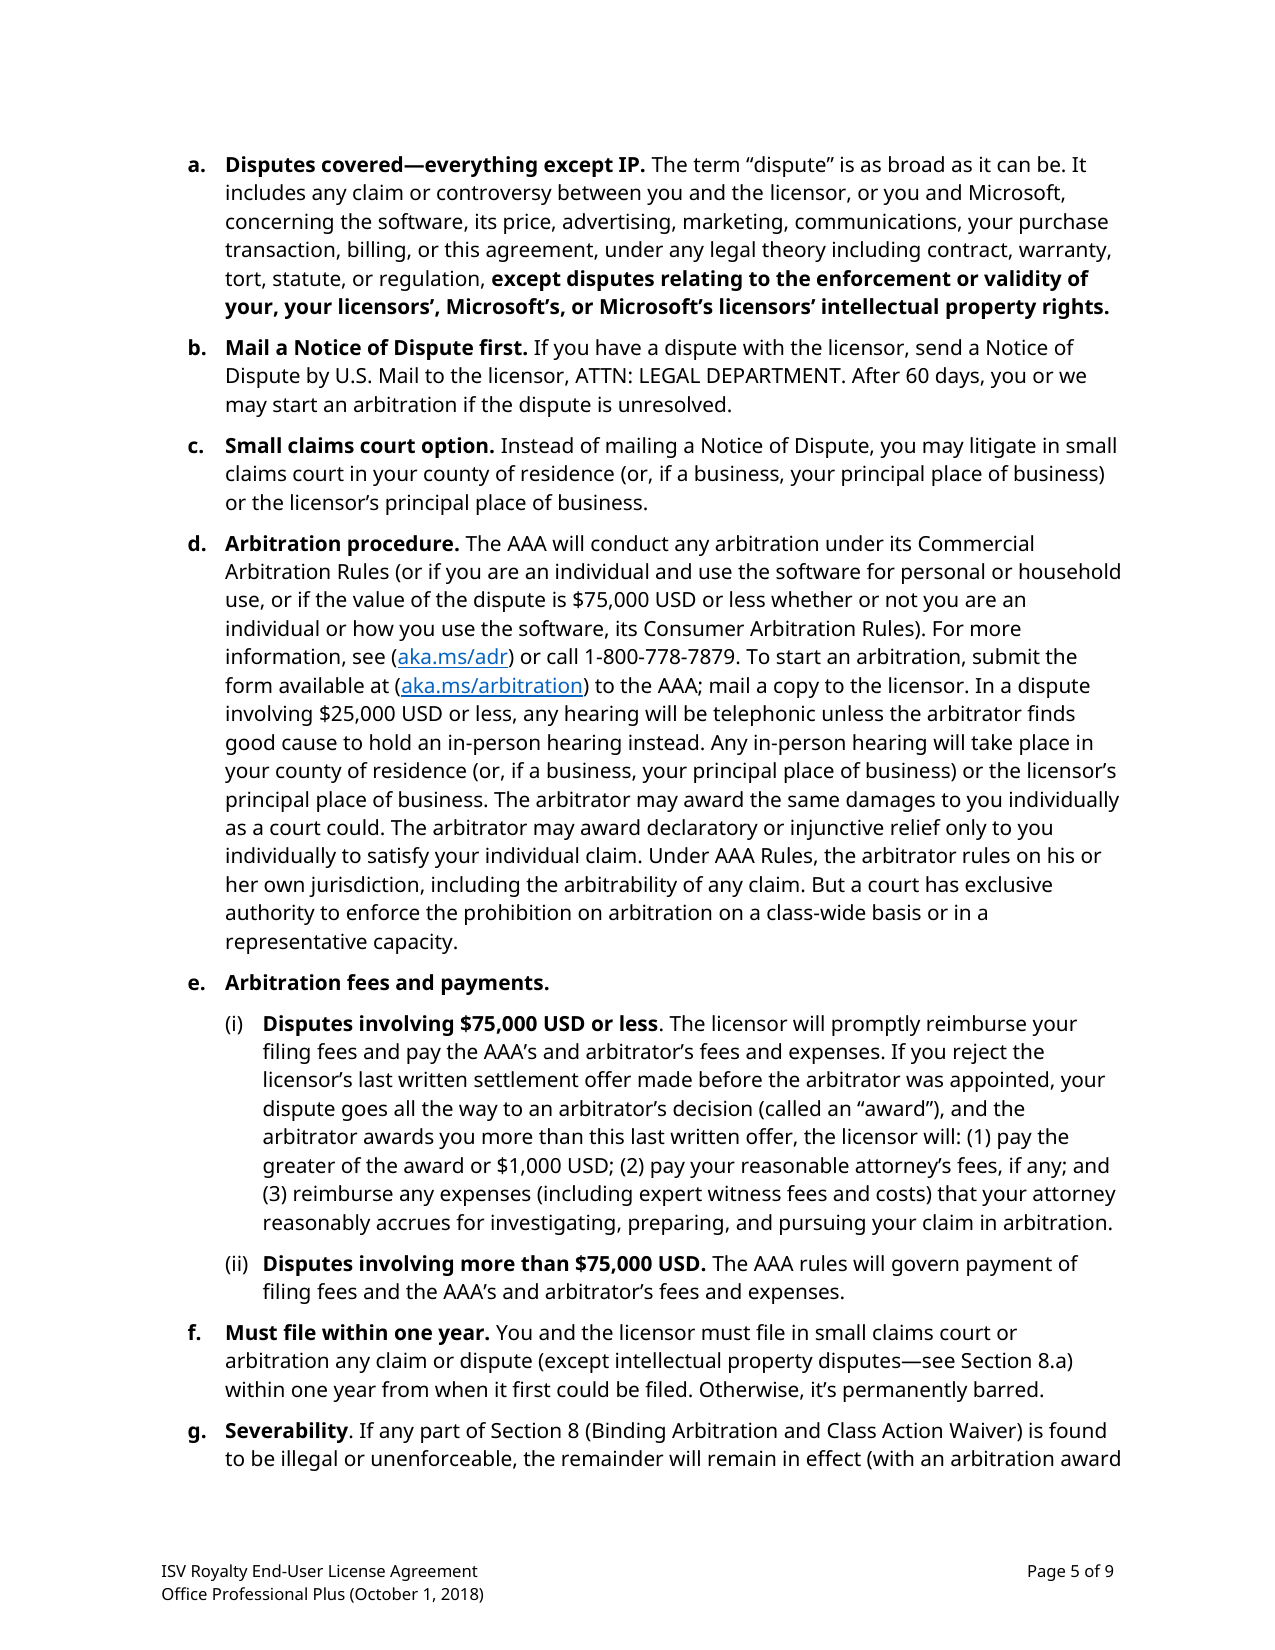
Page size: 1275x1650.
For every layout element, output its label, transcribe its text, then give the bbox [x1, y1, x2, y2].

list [187, 1416, 1125, 1473]
list Arbitration fees and payments. [187, 968, 1125, 996]
list Disputes covered—everything except IP. The term “dispute” is as broad as it can be. It includes any claim or controversy between you and the licensor, or you and Microsoft, concerning the software, its price, advertising, marketing, communications, your purchase transaction, billing, or this agreement, under any legal theory including contract, warranty, tort, statute, or regulation, except disputes relating to the enforcement or validity of your, your licensors’, Microsoft’s, or Microsoft’s licensors’ intellectual property rights. [187, 150, 1125, 321]
list Must file within one year. You and the licensor must file in small claims court or arbitration any claim or dispute (except intellectual property disputes—see Section 8.a) within one year from when it first could be filed. Otherwise, it’s permanently barred. [187, 1318, 1125, 1403]
list Mail a Notice of Dispute first. If you have a dispute with the licensor, send a Notice of Dispute by U.S. Mail to the licensor, ATTN: LEGAL DEPARTMENT. After 60 days, you or we may start an arbitration if the dispute is unresolved. [187, 333, 1125, 418]
list Disputes involving more than $75,000 USD. The AAA rules will govern payment of filing fees and the AAA’s and arbitrator’s fees and expenses. [225, 1249, 1125, 1306]
list Disputes involving $75,000 USD or less. The licensor will promptly reimburse your filing fees and pay the AAA’s and arbitrator’s fees and expenses. If you reject the licensor’s last written settlement offer made before the arbitrator was appointed, your dispute goes all the way to an arbitrator’s decision (called an “award”), and the arbitrator awards you more than this last written offer, the licensor will: (1) pay the greater of the award or $1,000 USD; (2) pay your reasonable attorney’s fees, if any; and (3) reimburse any expenses (including expert witness fees and costs) that your attorney reasonably accrues for investigating, preparing, and pursuing your claim in arbitration. [225, 1009, 1125, 1236]
list Arbitration procedure. The AAA will conduct any arbitration under its Commercial Arbitration Rules (or if you are an individual and use the software for personal or household use, or if the value of the dispute is $75,000 USD or less whether or not you are an individual or how you use the software, its Consumer Arbitration Rules). For more information, see (aka.ms/adr) or call 1-800-778-7879. To start an arbitration, submit the form available at (aka.ms/arbitration) to the AAA; mail a copy to the licensor. In a dispute involving $25,000 USD or less, any hearing will be telephonic unless the arbitrator finds good cause to hold an in-person hearing instead. Any in-person hearing will take place in your county of residence (or, if a business, your principal place of business) or the licensor’s principal place of business. The arbitrator may award the same damages to you individually as a court could. The arbitrator may award declaratory or injunctive relief only to you individually to satisfy your individual claim. Under AAA Rules, the arbitrator rules on his or her own jurisdiction, including the arbitrability of any claim. But a court has exclusive authority to enforce the prohibition on arbitration on a class-wide basis or in a representative capacity. [187, 529, 1125, 955]
list Small claims court option. Instead of mailing a Notice of Dispute, you may litigate in small claims court in your county of residence (or, if a business, your principal place of business) or the licensor’s principal place of business. [187, 431, 1125, 516]
